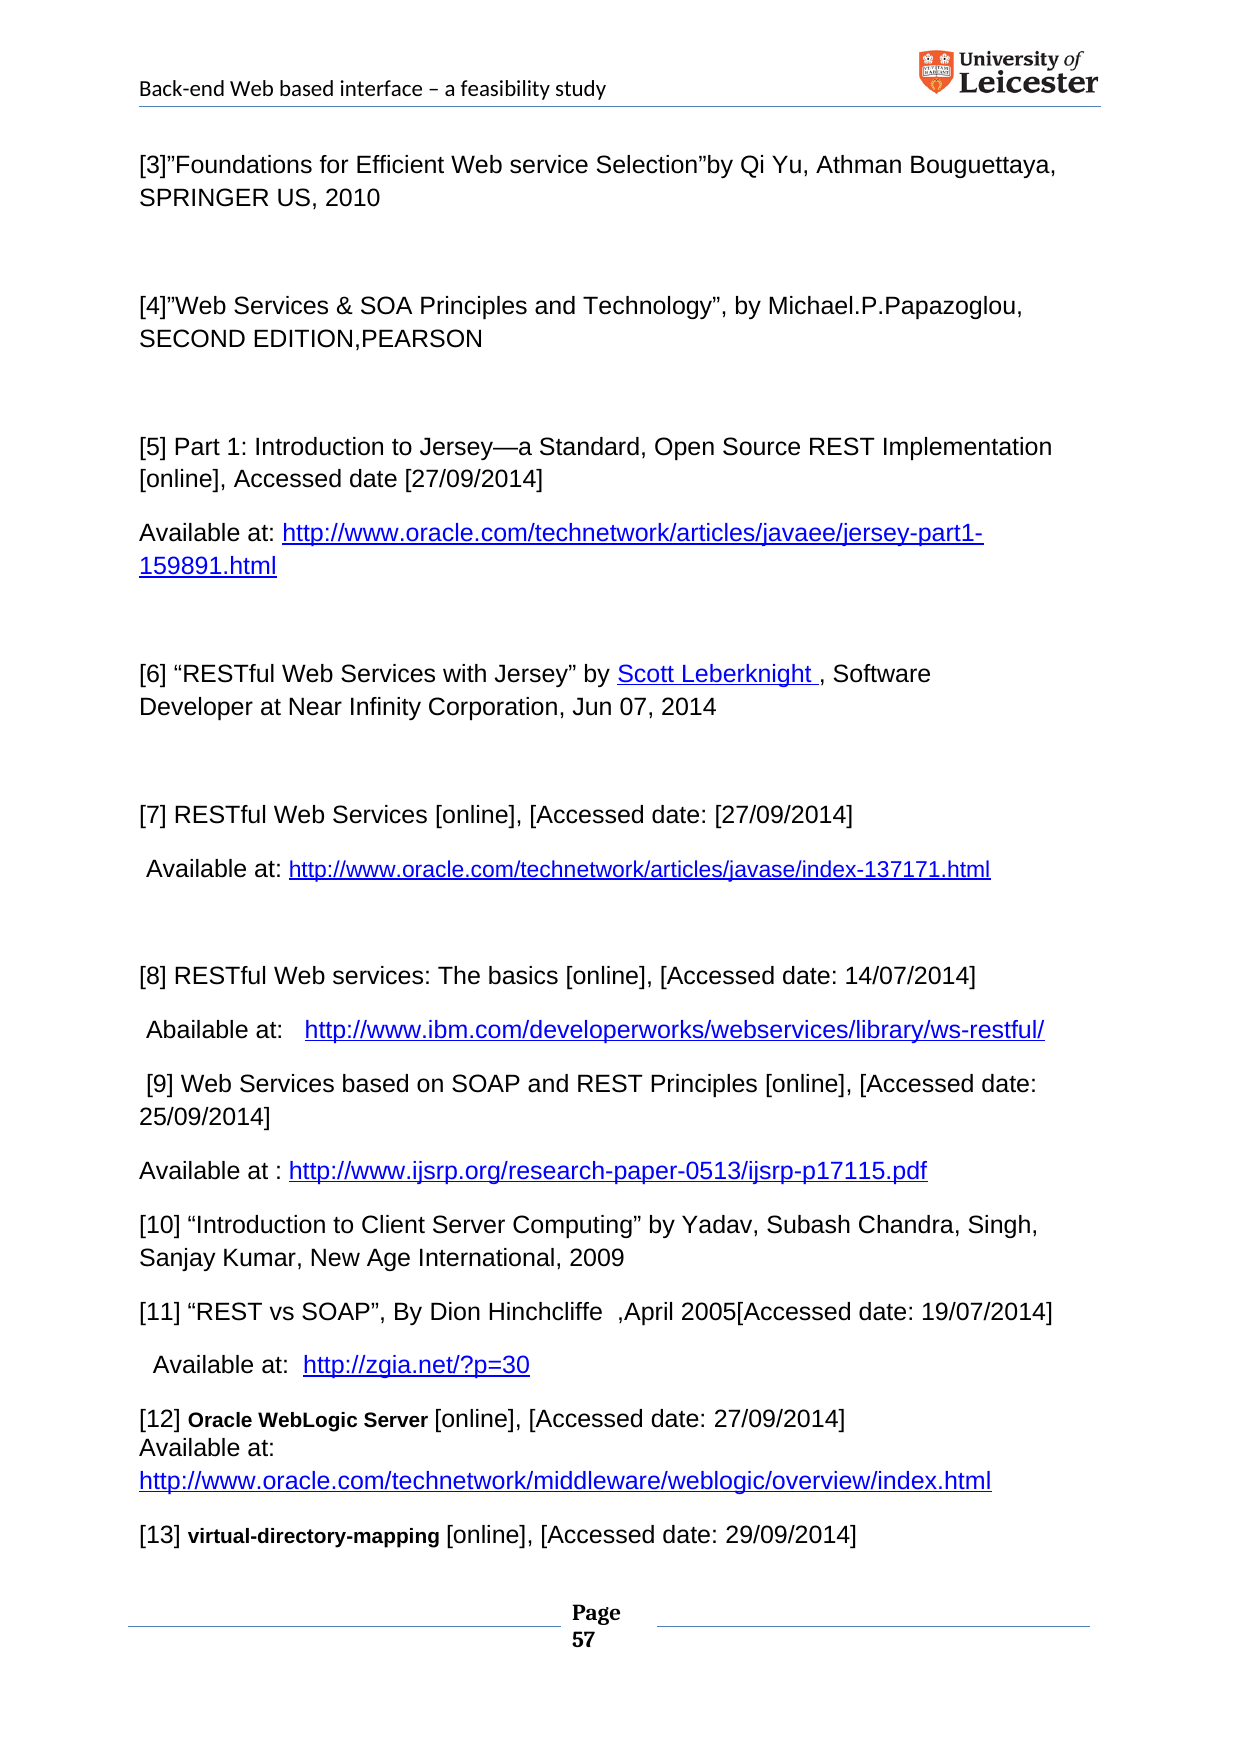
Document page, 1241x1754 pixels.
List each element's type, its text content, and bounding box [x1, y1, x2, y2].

subtitle [13] virtual-directory-mapping [online], [Accessed date: 29/09/2014] [139, 1520, 1101, 1549]
text [4]”Web Services & SOA Principles and Technology”, by Michael.P.Papazoglou, SECOND EDITION,PEARSON [139, 291, 1101, 352]
text [10] “Introduction to Client Server Computing” by Yadav, Subash Chandra, Singh, Sanjay Kumar, New Age International, 2009 [139, 1210, 1101, 1272]
text [11] “REST vs SOAP”, By Dion Hinchcliffe ,April 2005[Accessed date: 19/07/2014] [139, 1297, 1101, 1325]
text [5] Part 1: Introduction to Jersey—a Standard, Open Source REST Implementation [online], Accessed date [27/09/2014] [139, 431, 1101, 493]
text Available at: http://zgia.net/?p=30 [139, 1351, 1101, 1379]
text [8] RESTful Web services: The basics [online], [Accessed date: 14/07/2014] [139, 961, 1101, 990]
text Available at: http://www.oracle.com/technetwork/articles/javaee/jersey-part1-159891.html [139, 518, 1101, 580]
text Available at: http://www.oracle.com/technetwork/articles/javase/index-137171.html [139, 854, 1101, 882]
text [7] RESTful Web Services [online], [Accessed date: [27/09/2014] [139, 800, 1101, 828]
text Abailable at: http://www.ibm.com/developerworks/webservices/library/ws-restful/ [139, 1015, 1101, 1044]
text Available at : http://www.ijsrp.org/research-paper-0513/ijsrp-p17115.pdf [139, 1156, 1101, 1185]
picture [904, 50, 1099, 101]
text [3]”Foundations for Efficient Web service Selection”by Qi Yu, Athman Bouguettaya, SPRINGER US, 2010 [139, 150, 1101, 212]
text [6] “RESTful Web Services with Jersey” by Scott Leberknight , Software Developer at Near Infinity Corporation, Jun 07, 2014 [139, 659, 1101, 721]
text [9] Web Services based on SOAP and REST Principles [online], [Accessed date: 25/09/2014] [139, 1069, 1101, 1131]
subtitle [12] Oracle WebLogic Server [online], [Accessed date: 27/09/2014] [139, 1404, 1101, 1433]
text Available at: http://www.oracle.com/technetwork/middleware/weblogic/overview/index.html [139, 1433, 1101, 1495]
